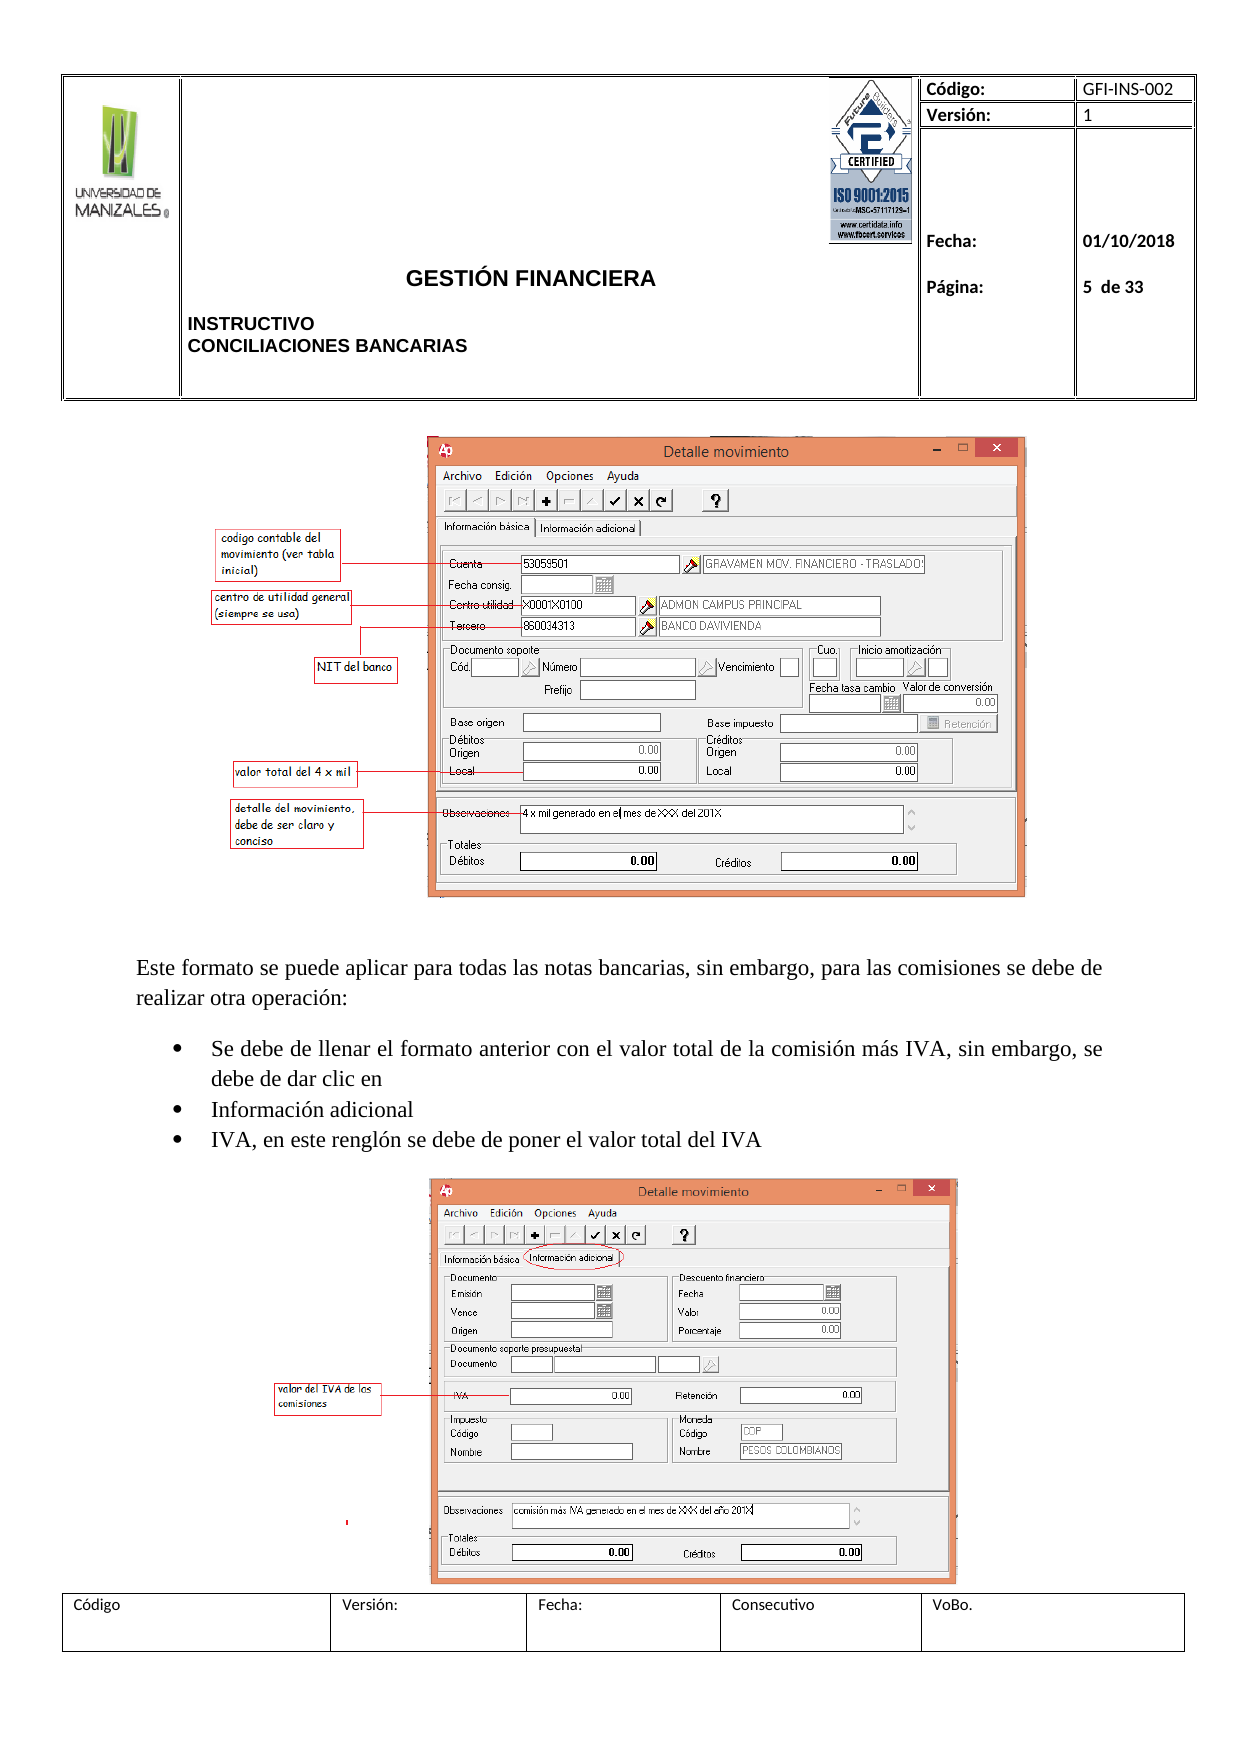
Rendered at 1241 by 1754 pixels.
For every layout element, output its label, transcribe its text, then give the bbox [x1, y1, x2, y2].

list IVA, en este renglón se debe de poner el valor total del IVA [173, 1126, 1104, 1152]
list Información adicional [173, 1096, 1104, 1122]
list Se debe de llenar el formato anterior con el valor total de la comisión más IVA, sin embargo, se debe de dar clic en [173, 1035, 1104, 1092]
picture [197, 429, 1043, 929]
picture [72, 97, 169, 226]
picture [266, 1177, 974, 1592]
picture [829, 78, 912, 243]
text Este formato se puede aplicar para todas las notas bancarias, sin embargo, para las comisiones se debe de realizar otra operación: [136, 954, 1104, 1011]
